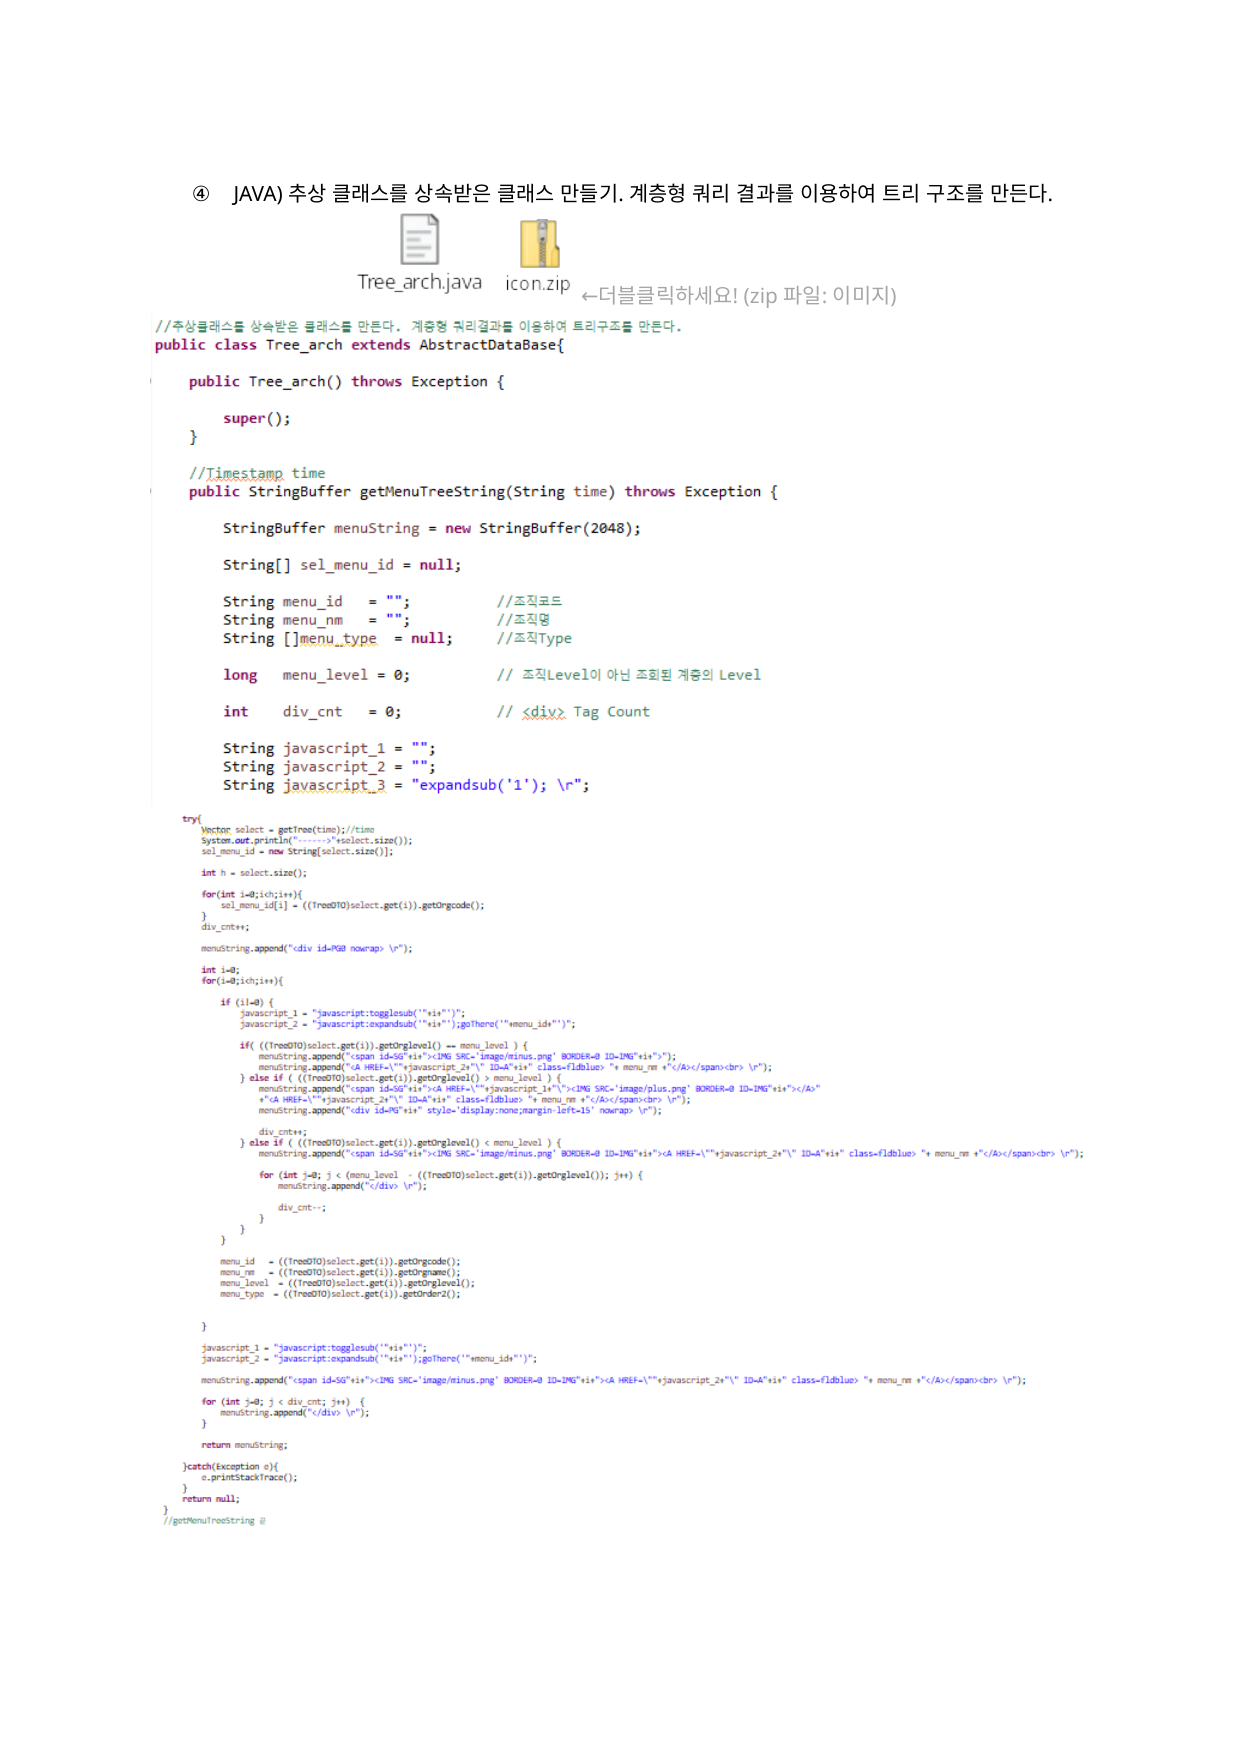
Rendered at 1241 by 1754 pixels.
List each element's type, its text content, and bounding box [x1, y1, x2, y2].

text 더블클릭하세요! (zip 파일: 이미지) [150, 212, 1090, 309]
list JAVA) 추상 클래스를 상속받은 클래스 만들기. 계층형 쿼리 결과를 이용하여 트리 구조를 만든다. [192, 177, 1090, 207]
picture [150, 313, 820, 807]
picture [150, 810, 1091, 1532]
